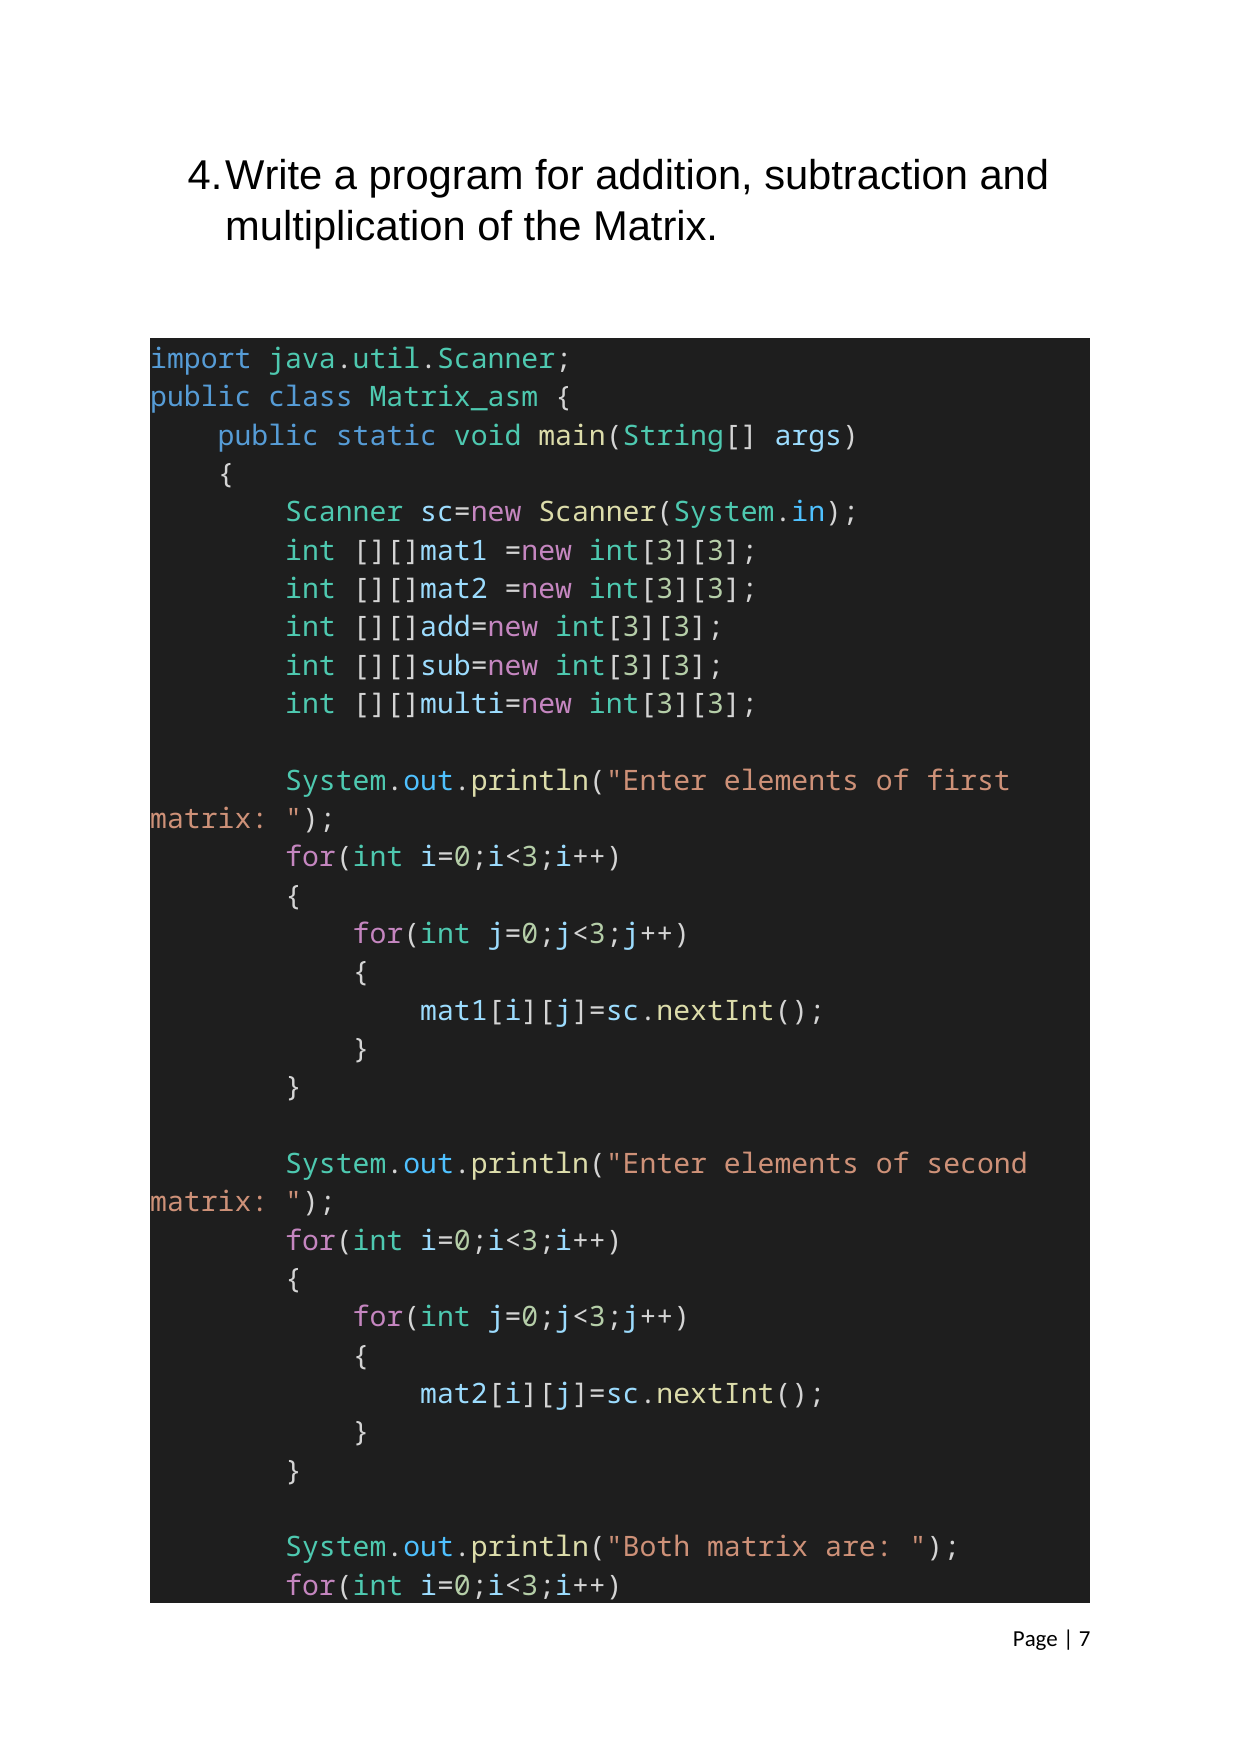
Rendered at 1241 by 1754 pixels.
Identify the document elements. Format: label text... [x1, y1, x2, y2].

text } [150, 1067, 1090, 1105]
text for(int i=0;i<3;i++) [150, 837, 1090, 875]
text { [150, 453, 1090, 492]
text import java.util.Scanner; [150, 338, 1090, 377]
text int [][]mat2 =new int[3][3]; [150, 568, 1090, 607]
text int [][]sub=new int[3][3]; [150, 645, 1090, 683]
text for(int j=0;j<3;j++) [150, 1297, 1090, 1335]
text { [150, 1335, 1090, 1373]
text } [150, 1450, 1090, 1488]
text { [150, 1258, 1090, 1297]
text System.out.println("Enter elements of first matrix: "); [150, 760, 1090, 837]
text for(int i=0;i<3;i++) [150, 1565, 1090, 1603]
text public static void main(String[] args) [150, 415, 1090, 453]
text mat1[i][j]=sc.nextInt(); [150, 990, 1090, 1028]
text for(int i=0;i<3;i++) [150, 1220, 1090, 1258]
text int [][]mat1 =new int[3][3]; [150, 530, 1090, 568]
text } [150, 1412, 1090, 1450]
text } [150, 1028, 1090, 1067]
text Scanner sc=new Scanner(System.in); [150, 492, 1090, 530]
text { [150, 952, 1090, 990]
text for(int j=0;j<3;j++) [150, 913, 1090, 952]
text public class Matrix_asm { [150, 377, 1090, 415]
text int [][]add=new int[3][3]; [150, 607, 1090, 645]
text System.out.println("Enter elements of second matrix: "); [150, 1143, 1090, 1220]
list Write a program for addition, subtraction and multiplication of the Matrix. [187, 150, 1090, 249]
text System.out.println("Both matrix are: "); [150, 1527, 1090, 1565]
text { [150, 875, 1090, 913]
text mat2[i][j]=sc.nextInt(); [150, 1373, 1090, 1412]
text int [][]multi=new int[3][3]; [150, 683, 1090, 722]
